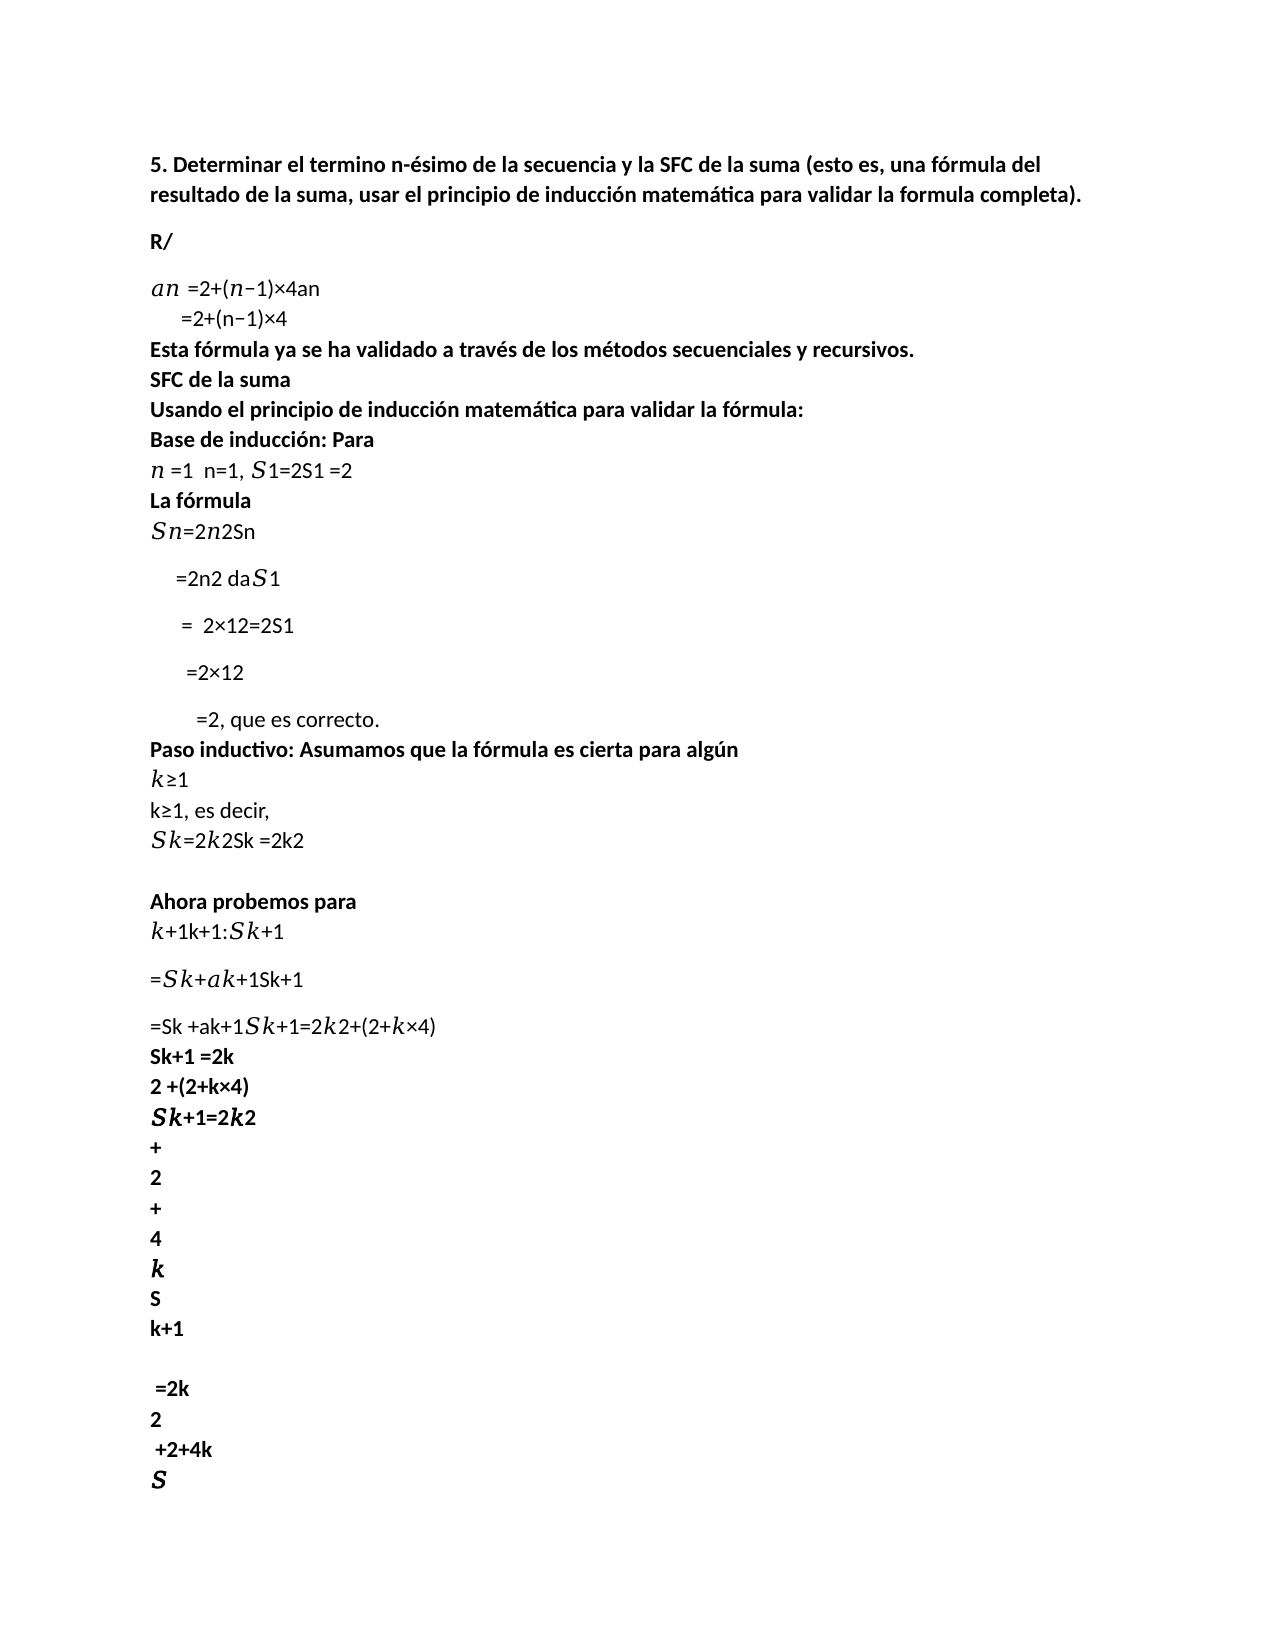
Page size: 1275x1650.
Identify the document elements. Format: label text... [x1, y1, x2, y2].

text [150, 1012, 1125, 1493]
text = 2×12=2S1​ [150, 611, 1125, 639]
text =𝑆𝑘+𝑎𝑘+1Sk+1 [150, 964, 1125, 993]
text =2×12 [150, 658, 1125, 686]
text R/ [150, 227, 1125, 255]
text 5. Determinar el termino n-ésimo de la secuencia y la SFC de la suma (esto es, una fórmula del resultado de la suma, usar el principio de inducción matemática para validar la formula completa). [150, 150, 1125, 208]
text =2n2 da𝑆1 [150, 564, 1125, 592]
text 𝑎𝑛 =2+(𝑛−1)×4an ​ =2+(n−1)×4 Esta fórmula ya se ha validado a través de los métodos secuenciales y recursivos. SFC de la suma Usando el principio de inducción matemática para validar la fórmula: Base de inducción: Para 𝑛 =1 n=1, 𝑆1=2S1 =2 La fórmula 𝑆𝑛=2𝑛2Sn [150, 274, 1125, 545]
text =2, que es correcto. Paso inductivo: Asumamos que la fórmula es cierta para algún 𝑘≥1 k≥1, es decir, 𝑆𝑘=2𝑘2Sk =2k2 Ahora probemos para 𝑘+1k+1:𝑆𝑘+1 [150, 705, 1125, 946]
